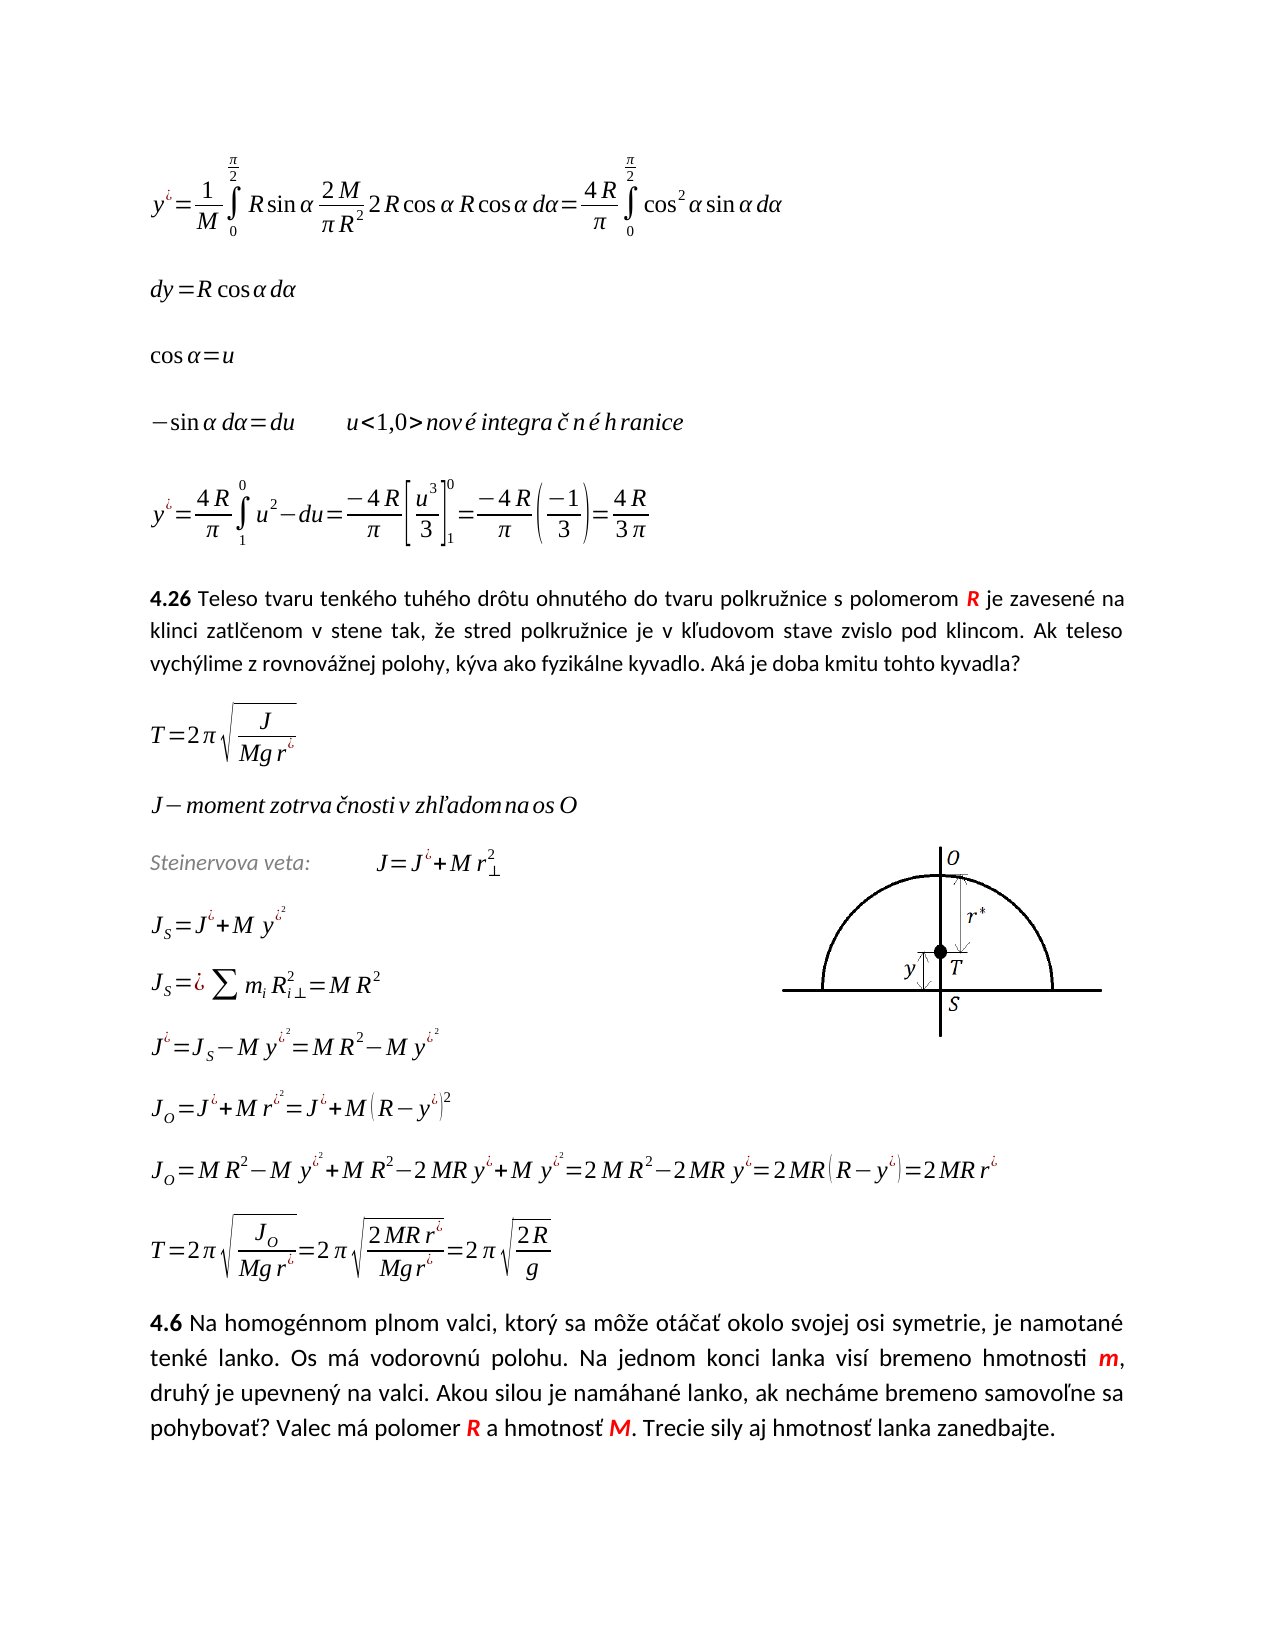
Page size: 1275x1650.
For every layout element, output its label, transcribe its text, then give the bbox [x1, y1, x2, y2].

text 4.26 Teleso tvaru tenkého tuhého drôtu ohnutého do tvaru polkružnice s polomerom R je zavesené na klinci zatlčenom v stene tak, že stred polkružnice je v kľudovom stave zvislo pod klincom. Ak teleso vychýlime z rovnovážnej polohy, kýva ako fyzikálne kyvadlo. Aká je doba kmitu tohto kyvadla? [150, 584, 1125, 677]
picture [703, 759, 1182, 1053]
text Steinervova veta: [150, 845, 703, 880]
text 4.6 Na homogénnom plnom valci, ktorý sa môže otáčať okolo svojej osi symetrie, je namotané tenké lanko. Os má vodorovnú polohu. Na jednom konci lanka visí bremeno hmotnosti m, druhý je upevnený na valci. Akou silou je namáhané lanko, ak necháme bremeno samovoľne sa pohybovať? Valec má polomer R a hmotnosť M. Trecie sily aj hmotnosť lanka zanedbajte. [150, 1307, 1125, 1443]
